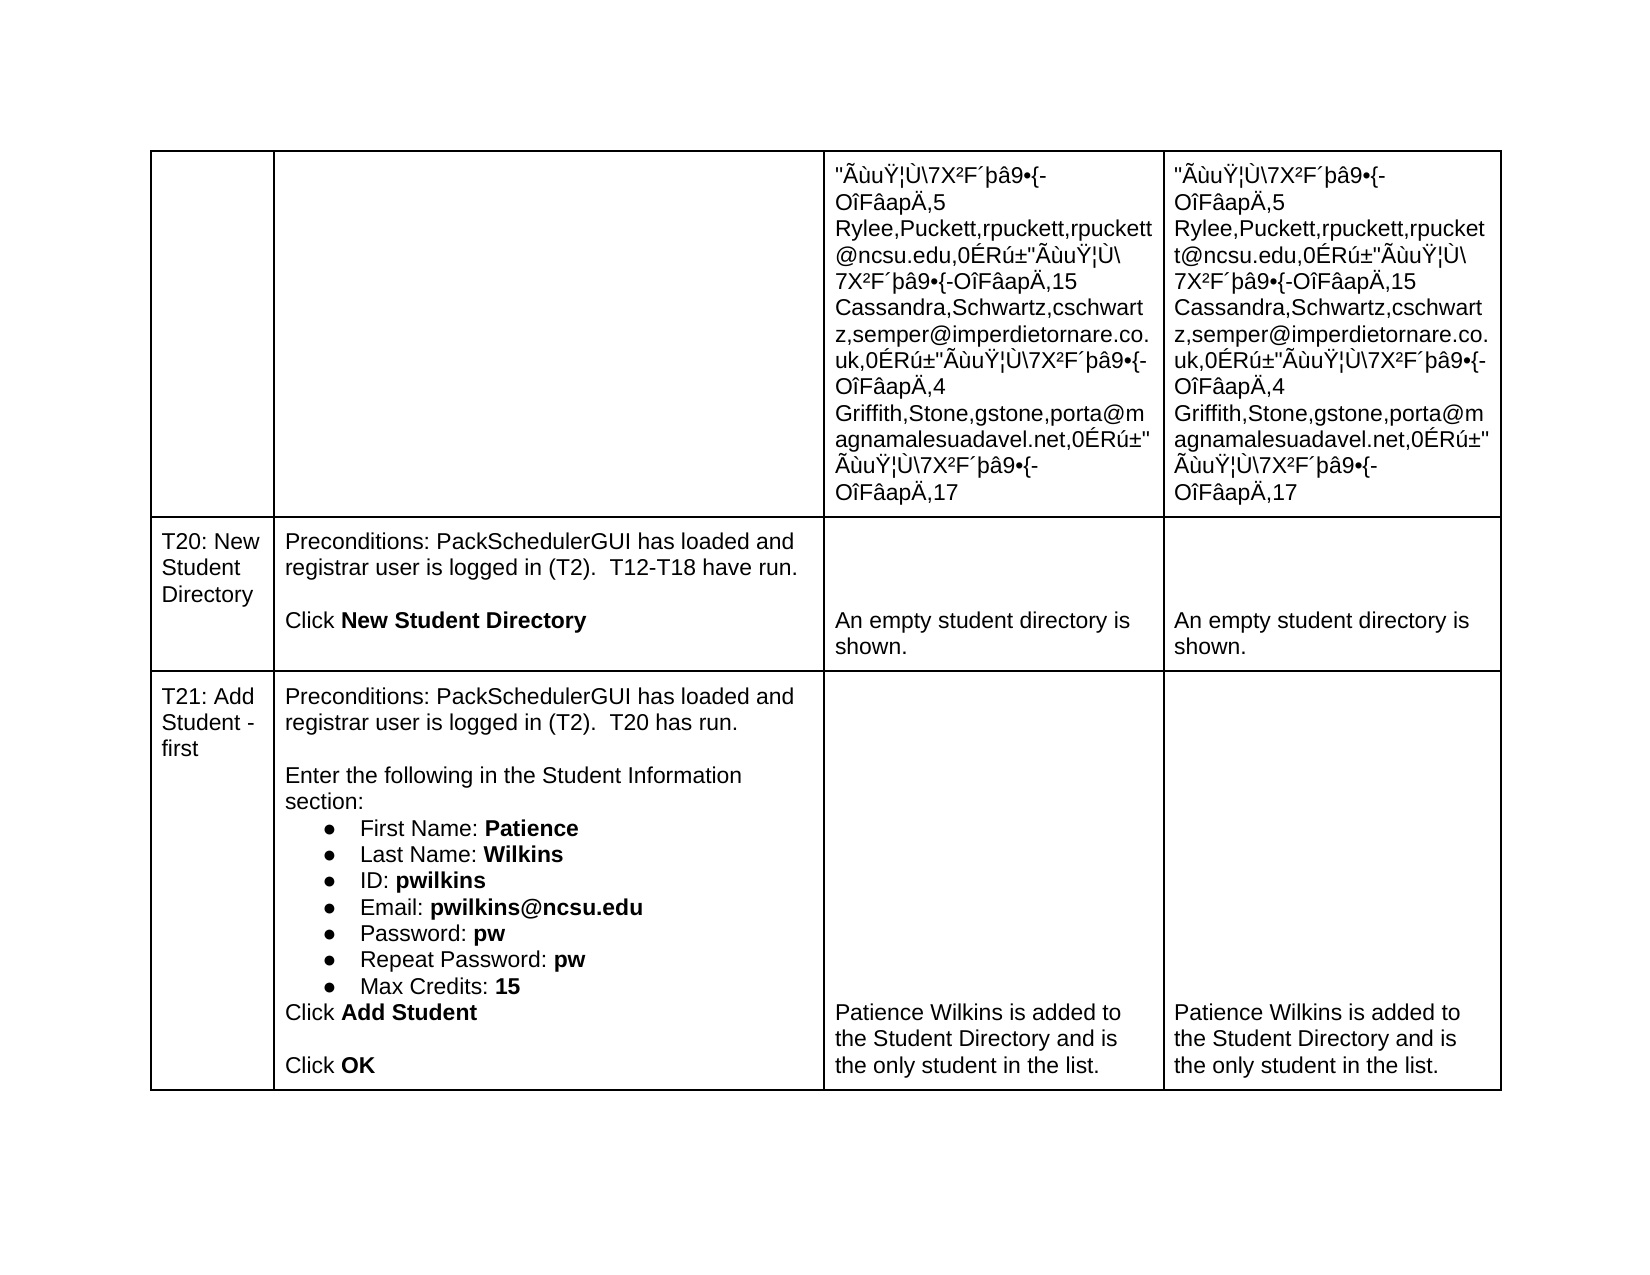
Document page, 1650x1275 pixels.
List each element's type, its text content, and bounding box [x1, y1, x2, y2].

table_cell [275, 152, 823, 516]
table_cell An empty student directory is shown. [825, 518, 1163, 670]
table_cell Preconditions: PackSchedulerGUI has loaded and registrar user is logged in (T2). T12-T18 have run. Click New Student Directory [275, 518, 823, 670]
table_cell T20: New Student Directory [152, 518, 273, 670]
table_cell Preconditions: PackSchedulerGUI has loaded and registrar user is logged in (T2). T20 has run. Enter the following in the Student Information section: First Name: Patience Last Name: Wilkins ID: pwilkins Email: pwilkins@ncsu.edu Password: pw Repeat Password: pw Max Credits: 15 Click Add Student Click OK [275, 672, 823, 1088]
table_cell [1165, 152, 1500, 516]
table_cell Patience Wilkins is added to the Student Directory and is the only student in the list. [825, 672, 1163, 1088]
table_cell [825, 152, 1163, 516]
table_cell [152, 152, 273, 516]
table_cell T21: Add Student - first [152, 672, 273, 1088]
table_cell Patience Wilkins is added to the Student Directory and is the only student in the list. [1165, 672, 1500, 1088]
table_cell An empty student directory is shown. [1165, 518, 1500, 670]
